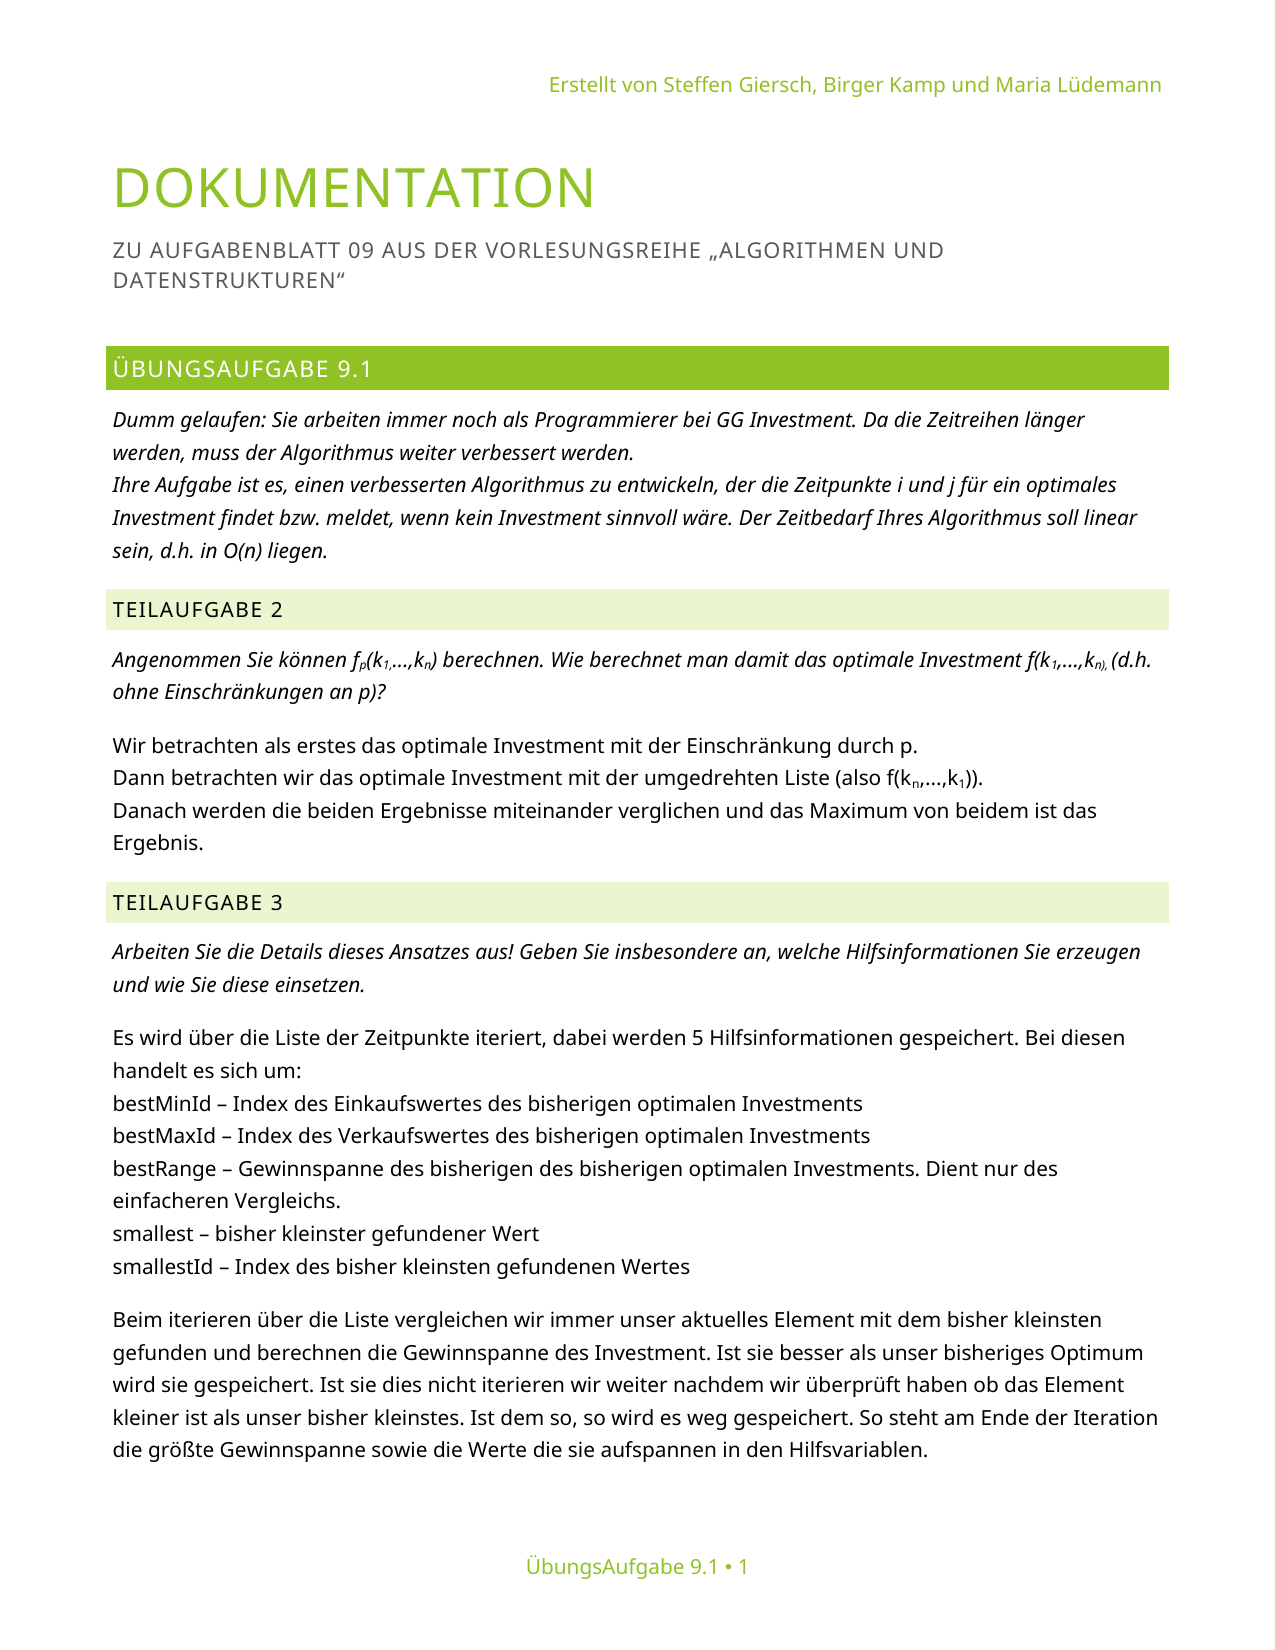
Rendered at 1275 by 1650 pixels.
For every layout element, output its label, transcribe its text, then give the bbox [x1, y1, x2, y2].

text Es wird über die Liste der Zeitpunkte iteriert, dabei werden 5 Hilfsinformationen gespeichert. Bei diesen handelt es sich um: bestMinId – Index des Einkaufswertes des bisherigen optimalen Investments bestMaxId – Index des Verkaufswertes des bisherigen optimalen Investments bestRange – Gewinnspanne des bisherigen des bisherigen optimalen Investments. Dient nur des einfacheren Vergleichs. smallest – bisher kleinster gefundener Wert smallestId – Index des bisher kleinsten gefundenen Wertes [112, 1023, 1162, 1280]
subtitle Teilaufgabe 3 [113, 888, 1162, 917]
text Beim iterieren über die Liste vergleichen wir immer unser aktuelles Element mit dem bisher kleinsten gefunden und berechnen die Gewinnspanne des Investment. Ist sie besser als unser bisheriges Optimum wird sie gespeichert. Ist sie dies nicht iterieren wir weiter nachdem wir überprüft haben ob das Element kleiner ist als unser bisher kleinstes. Ist dem so, so wird es weg gespeichert. So steht am Ende der Iteration die größte Gewinnspanne sowie die Werte die sie aufspannen in den Hilfsvariablen. [112, 1305, 1162, 1464]
subtitle Teilaufgabe 2 [113, 595, 1162, 624]
text Wir betrachten als erstes das optimale Investment mit der Einschränkung durch p. Dann betrachten wir das optimale Investment mit der umgedrehten Liste (also f(kn,...,k1)). Danach werden die beiden Ergebnisse miteinander verglichen und das Maximum von beidem ist das Ergebnis. [112, 731, 1162, 857]
subtitle ÜbungsAufgabe 9.1 [113, 353, 1162, 384]
text Angenommen Sie können fp(k1,...,kn) berechnen. Wie berechnet man damit das optimale Investment f(k1,...,kn), (d.h. ohne Einschränkungen an p)? [112, 645, 1162, 706]
text Dumm gelaufen: Sie arbeiten immer noch als Programmierer bei GG Investment. Da die Zeitreihen länger werden, muss der Algorithmus weiter verbessert werden. Ihre Aufgabe ist es, einen verbesserten Algorithmus zu entwickeln, der die Zeitpunkte i und j für ein optimales Investment findet bzw. meldet, wenn kein Investment sinnvoll wäre. Der Zeitbedarf Ihres Algorithmus soll linear sein, d.h. in O(n) liegen. [112, 405, 1162, 564]
text Arbeiten Sie die Details dieses Ansatzes aus! Geben Sie insbesondere an, welche Hilfsinformationen Sie erzeugen und wie Sie diese einsetzen. [112, 937, 1162, 998]
